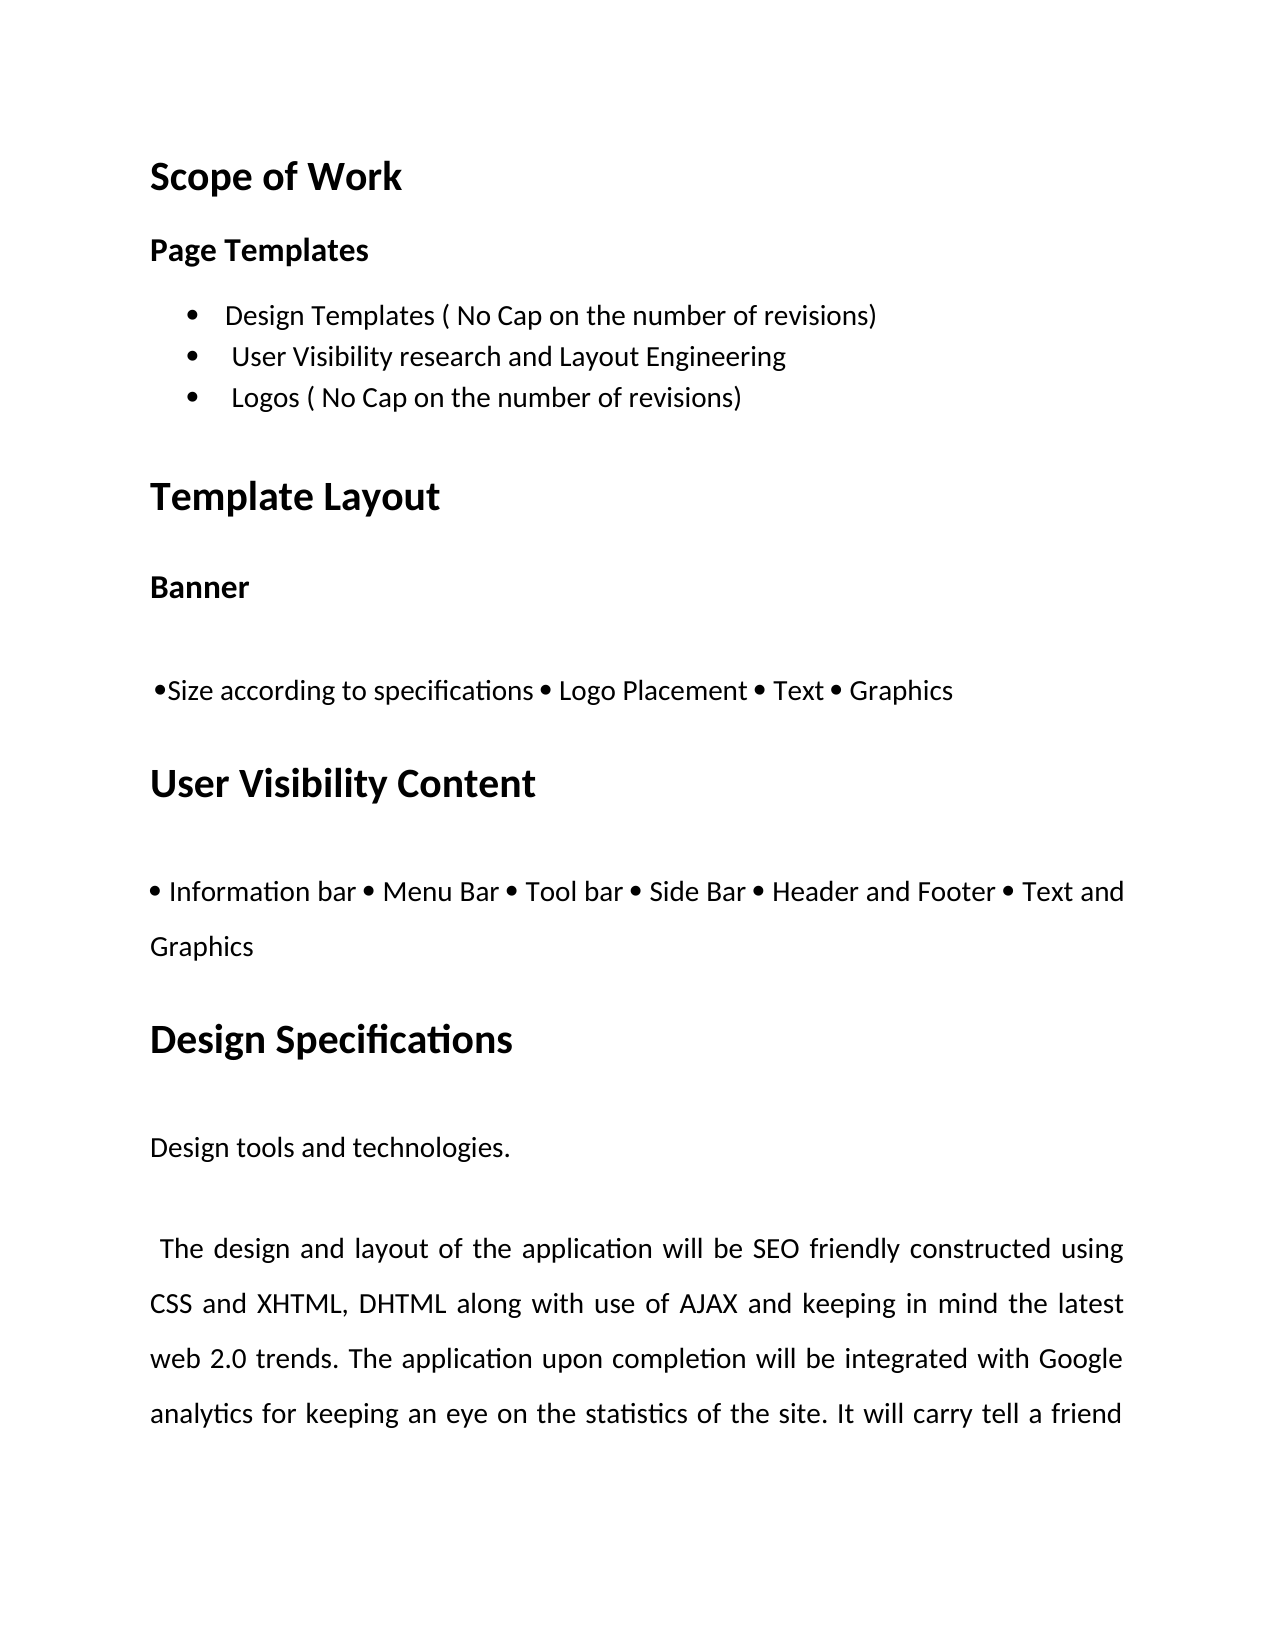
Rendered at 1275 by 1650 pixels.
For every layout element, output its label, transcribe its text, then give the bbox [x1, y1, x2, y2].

text Design Specifications [150, 1009, 1125, 1064]
text Information bar Menu Bar Tool bar Side Bar Header and Footer Text and Graphics [150, 853, 1125, 963]
text Scope of Work [150, 150, 1125, 201]
list User Visibility research and Layout Engineering [187, 338, 1125, 373]
text Template Layout [150, 465, 1125, 520]
list Design Templates ( No Cap on the number of revisions) [187, 297, 1125, 332]
text Page Templates [150, 229, 1125, 270]
text Design tools and technologies. [150, 1110, 1125, 1165]
text Size according to specifications Logo Placement Text Graphics [150, 652, 1125, 707]
list Logos ( No Cap on the number of revisions) [187, 379, 1125, 414]
text User Visibility Content [150, 753, 1125, 808]
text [150, 1210, 1125, 1431]
text Banner [150, 566, 1125, 607]
